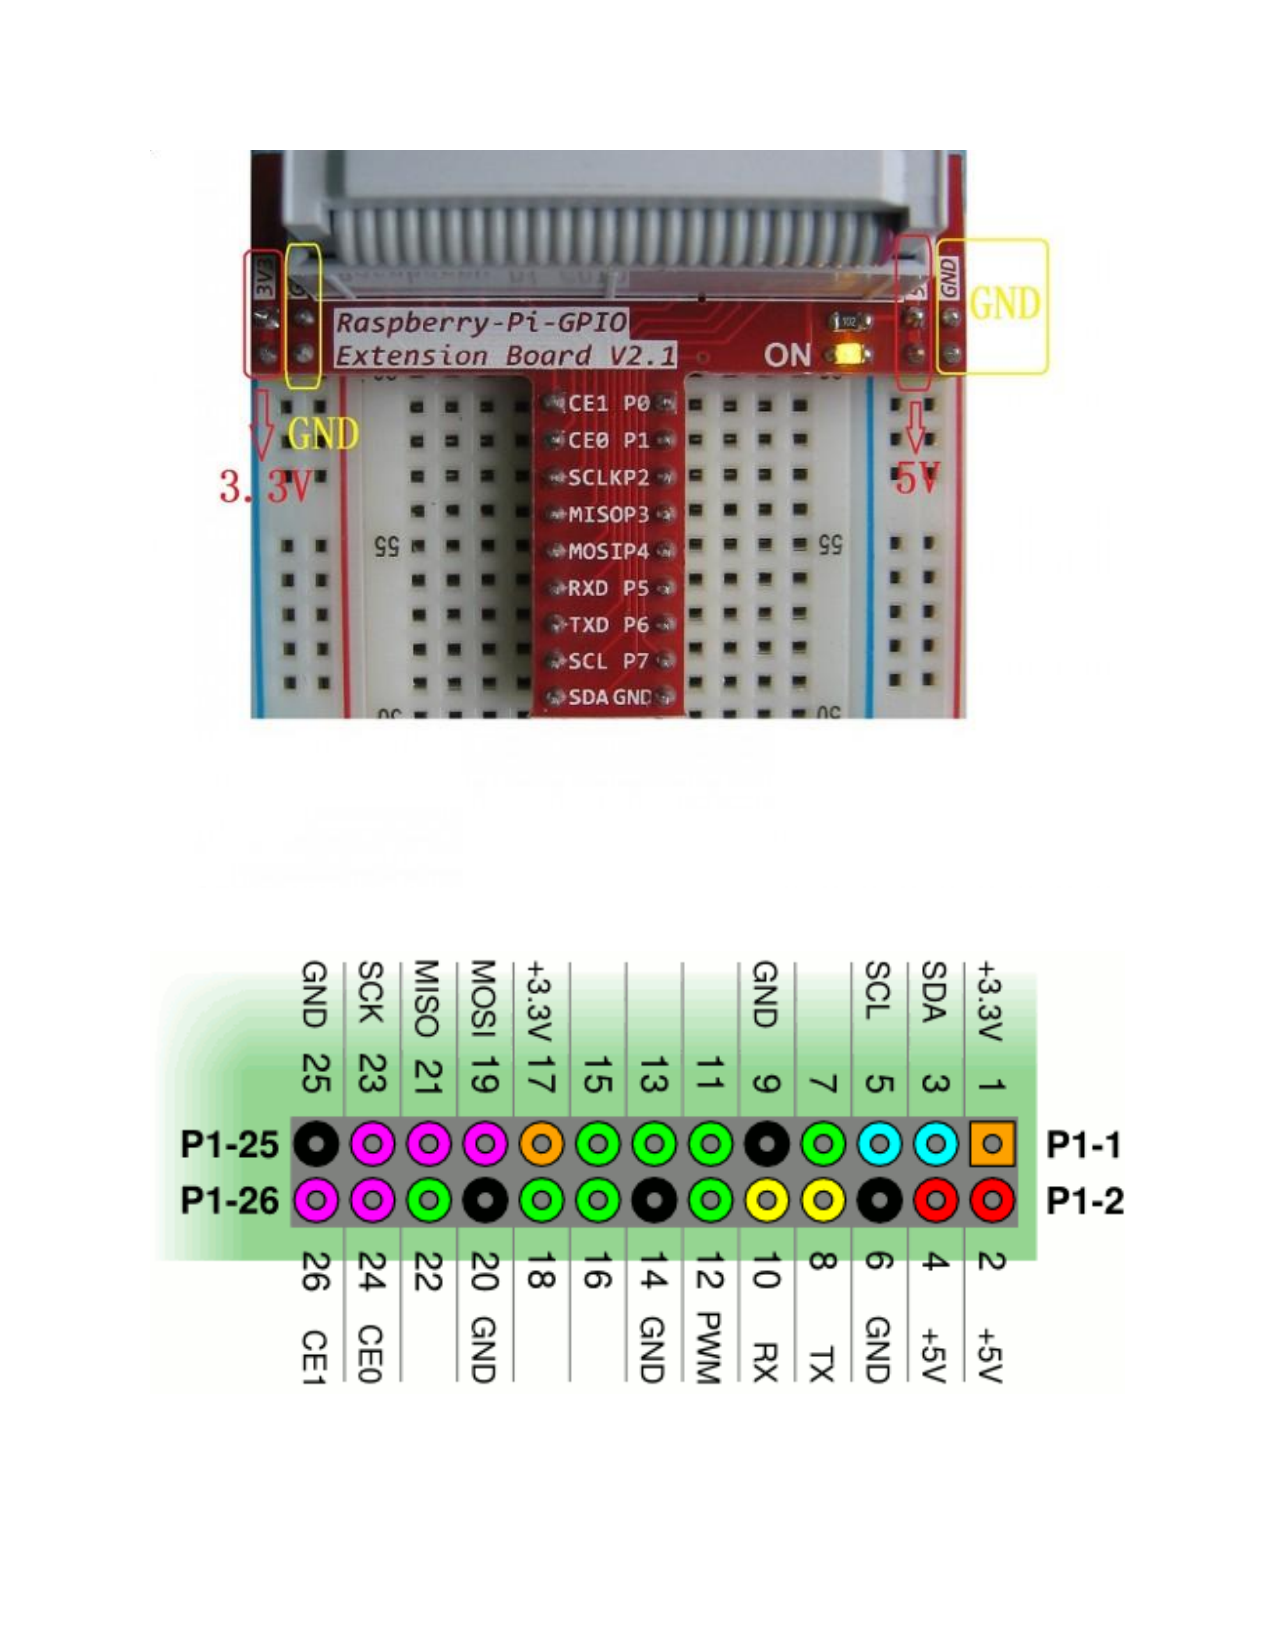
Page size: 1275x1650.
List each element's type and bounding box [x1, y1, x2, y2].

picture [150, 150, 1125, 888]
picture [150, 951, 1125, 1394]
